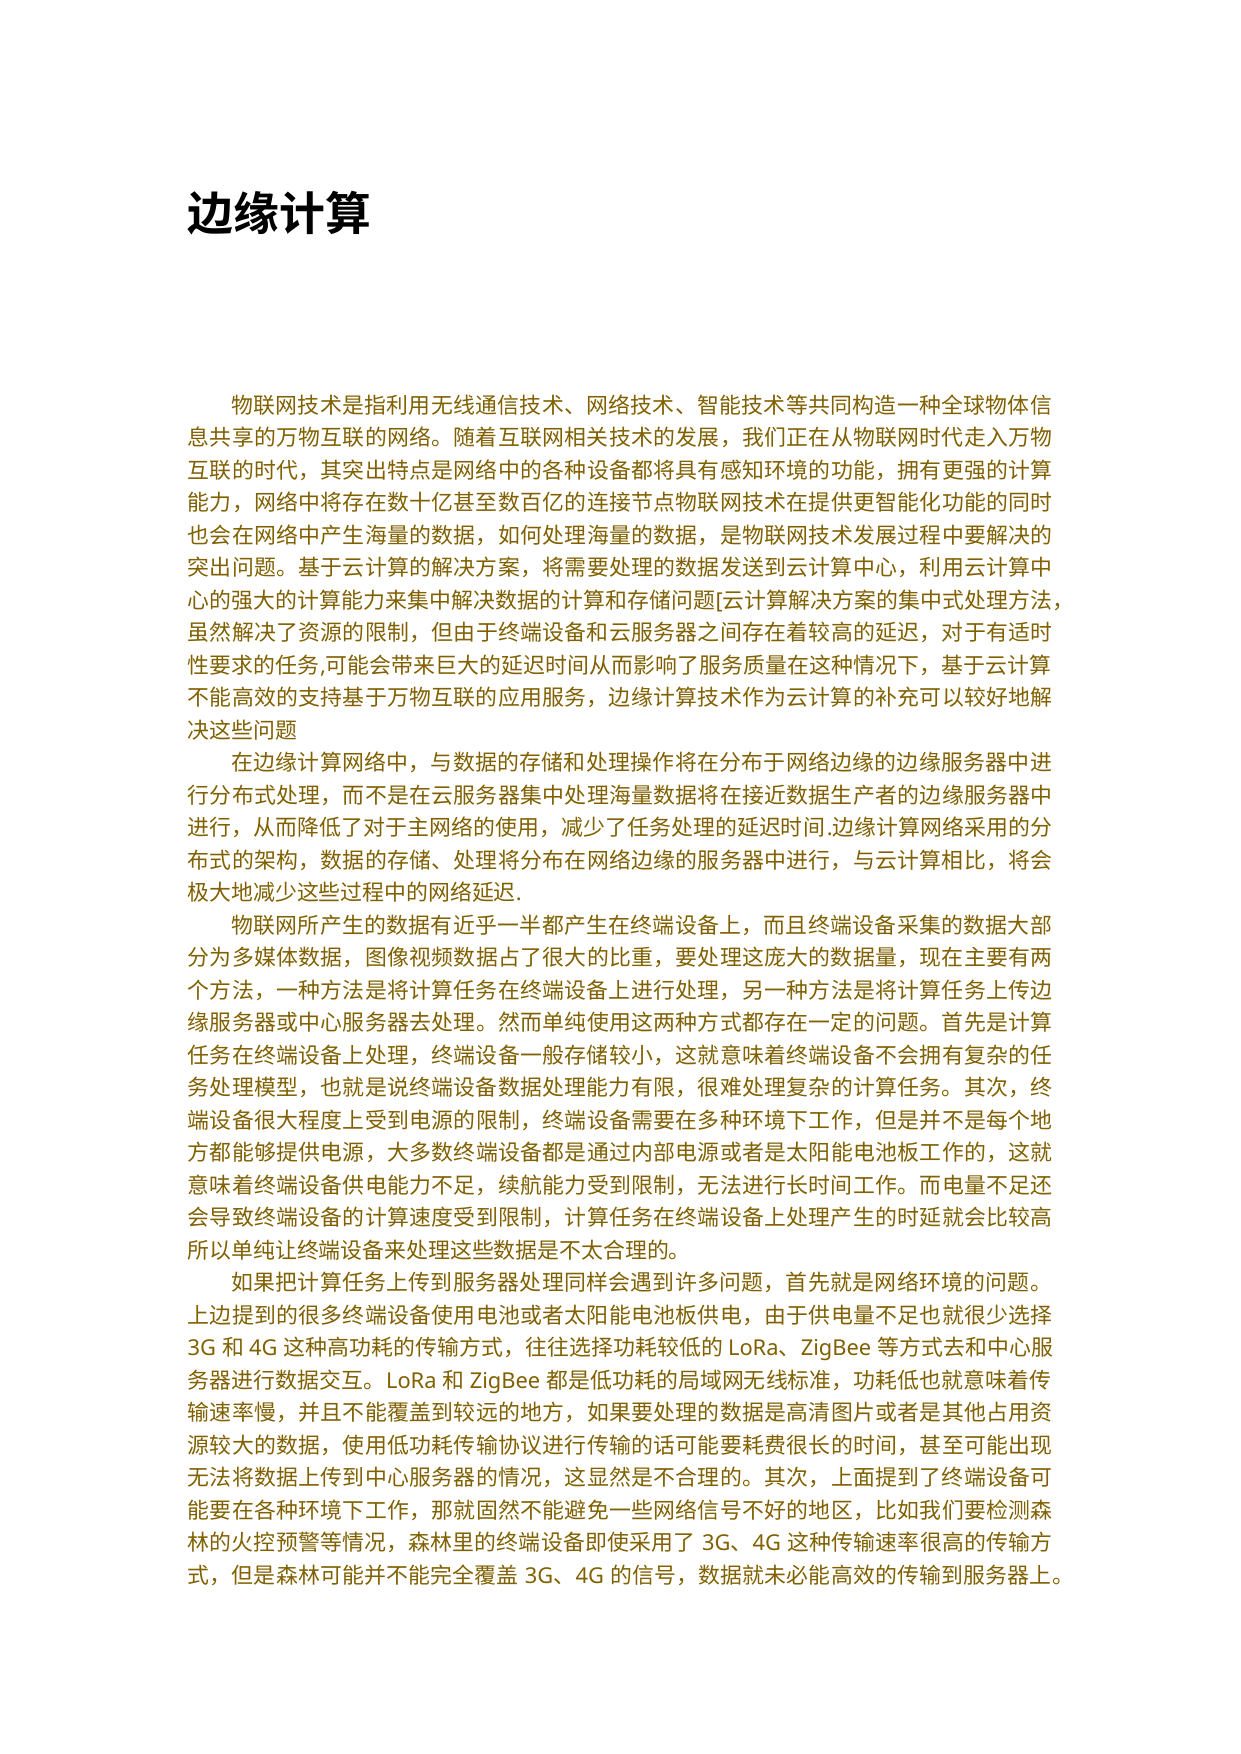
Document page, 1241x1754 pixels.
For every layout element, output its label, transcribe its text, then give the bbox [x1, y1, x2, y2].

list 物联网所产生的数据有近乎一半都产生在终端设备上，而且终端设备采集的数据大部分为多媒体数据，图像视频数据占了很大的比重，要处理这庞大的数据量，现在主要有两个方法，一种方法是将计算任务在终端设备上进行处理，另一种方法是将计算任务上传边缘服务器或中心服务器去处理。然而单纯使用这两种方式都存在一定的问题。首先是计算任务在终端设备上处理，终端设备一般存储较小，这就意味着终端设备不会拥有复杂的任务处理模型，也就是说终端设备数据处理能力有限，很难处理复杂的计算任务。其次，终端设备很大程度上受到电源的限制，终端设备需要在多种环境下工作，但是并不是每个地方都能够提供电源，大多数终端设备都是通过内部电源或者是太阳能电池板工作的，这就意味着终端设备供电能力不足，续航能力受到限制，无法进行长时间工作。而电量不足还会导致终端设备的计算速度受到限制，计算任务在终端设备上处理产生的时延就会比较高。所以单纯让终端设备来处理这些数据是不太合理的。 [187, 907, 1053, 1265]
text 物联网技术是指利用无线通信技术、网络技术、智能技术等共同构造一种全球物体信息共享的万物互联的网络。随着互联网相关技术的发展，我们正在从物联网时代走入万物互联的时代，其突出特点是网络中的各种设备都将具有感知环境的功能，拥有更强的计算能力，网络中将存在数十亿甚至数百亿的连接节点物联网技术在提供更智能化功能的同时，也会在网络中产生海量的数据，如何处理海量的数据，是物联网技术发展过程中要解决的突出问题。基于云计算的解决方案，将需要处理的数据发送到云计算中心，利用云计算中心的强大的计算能力来集中解决数据的计算和存储问题[云计算解决方案的集中式处理方法，虽然解决了资源的限制，但由于终端设备和云服务器之间存在着较高的延迟，对于有适时性要求的任务,可能会带来巨大的延迟时间从而影响了服务质量在这种情况下，基于云计算不能高效的支持基于万物互联的应用服务，边缘计算技术作为云计算的补充可以较好地解决这些问题 [187, 387, 1053, 745]
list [187, 1265, 1053, 1590]
text 在边缘计算网络中，与数据的存储和处理操作将在分布于网络边缘的边缘服务器中进行分布式处理，而不是在云服务器集中处理海量数据将在接近数据生产者的边缘服务器中进行，从而降低了对于主网络的使用，减少了任务处理的延迟时间.边缘计算网络采用的分布式的架构，数据的存储、处理将分布在网络边缘的服务器中进行，与云计算相比，将会极大地减少这些过程中的网络延迟. [187, 745, 1053, 907]
subtitle 边缘计算 [187, 162, 1053, 259]
